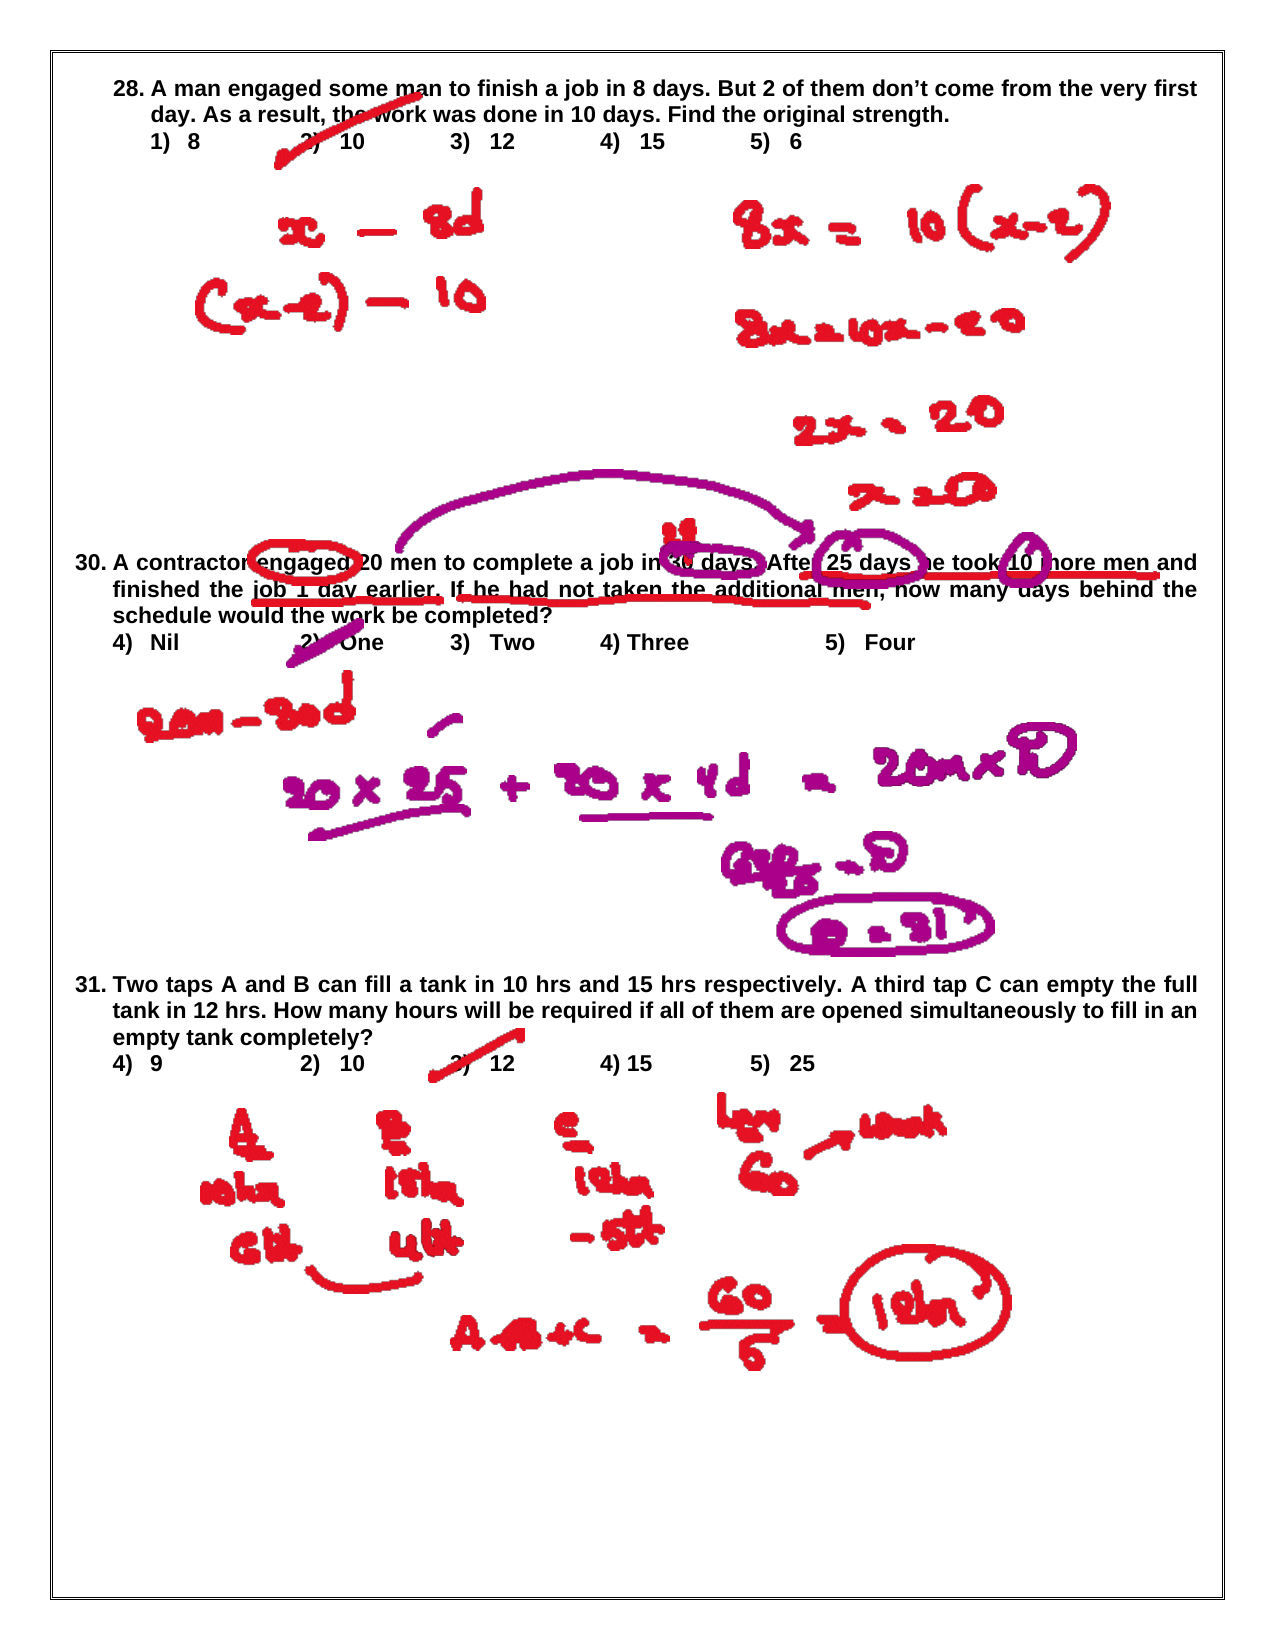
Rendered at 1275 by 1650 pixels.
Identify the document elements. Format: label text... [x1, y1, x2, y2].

picture [423, 187, 484, 239]
picture [200, 1171, 285, 1208]
picture [554, 1112, 594, 1154]
picture [456, 594, 871, 610]
list A man engaged some man to finish a job in 8 days. But 2 of them don’t come from the very first day. As a result, the work was done in 10 days. Find the original strength. [113, 75, 1200, 128]
picture [395, 469, 1160, 589]
picture [500, 775, 530, 802]
picture [428, 1028, 525, 1083]
picture [929, 395, 1004, 432]
picture [735, 308, 1025, 348]
picture [229, 1108, 274, 1162]
picture [357, 229, 397, 237]
picture [793, 415, 906, 446]
picture [575, 1162, 654, 1199]
picture [376, 1110, 411, 1156]
picture [283, 766, 471, 841]
picture [385, 1162, 464, 1207]
picture [802, 722, 1077, 793]
picture [247, 539, 363, 586]
picture [274, 92, 423, 170]
picture [436, 276, 486, 313]
picture [697, 752, 750, 798]
picture [717, 1092, 947, 1196]
picture [699, 1244, 1012, 1371]
list Nil 2) One 3) Two 4) Three 5) Four [364, 628, 1200, 655]
list 9 2) 10 3) 12 4) 15 5) 25 [112, 1050, 428, 1076]
list 9 2) 10 3) 12 4) 15 5) 25 [525, 1050, 1200, 1076]
picture [195, 272, 409, 335]
picture [450, 1315, 670, 1351]
picture [570, 1205, 665, 1251]
list Nil 2) One 3) Two 4) Three 5) Four [112, 628, 286, 655]
picture [721, 831, 995, 957]
picture [251, 596, 444, 607]
list A contractor engaged 20 men to complete a job in 30 days. After 25 days he took 10 more men and finished the job 1 day earlier. If he had not taken the additional men, how many days behind the schedule would the work be completed? [303, 549, 1200, 628]
picture [137, 670, 356, 743]
list 8 2) 10 3) 12 4) 15 5) 6 [150, 128, 274, 154]
picture [907, 184, 1111, 263]
picture [230, 1218, 464, 1294]
picture [278, 217, 325, 248]
picture [286, 618, 364, 668]
picture [733, 200, 861, 249]
list 8 2) 10 3) 12 4) 15 5) 6 [423, 128, 1200, 154]
picture [579, 812, 714, 822]
list Two taps A and B can fill a tank in 10 hrs and 15 hrs respectively. A third tap C can empty the full tank in 12 hrs. How many hours will be required if all of them are opened simultaneously to fill in an empty tank completely? [75, 971, 1200, 1050]
list A contractor engaged 20 men to complete a job in 30 days. After 25 days he took 10 more men and finished the job 1 day earlier. If he had not taken the additional men, how many days behind the schedule would the work be completed? [75, 549, 300, 628]
picture [427, 713, 463, 738]
picture [554, 763, 671, 802]
